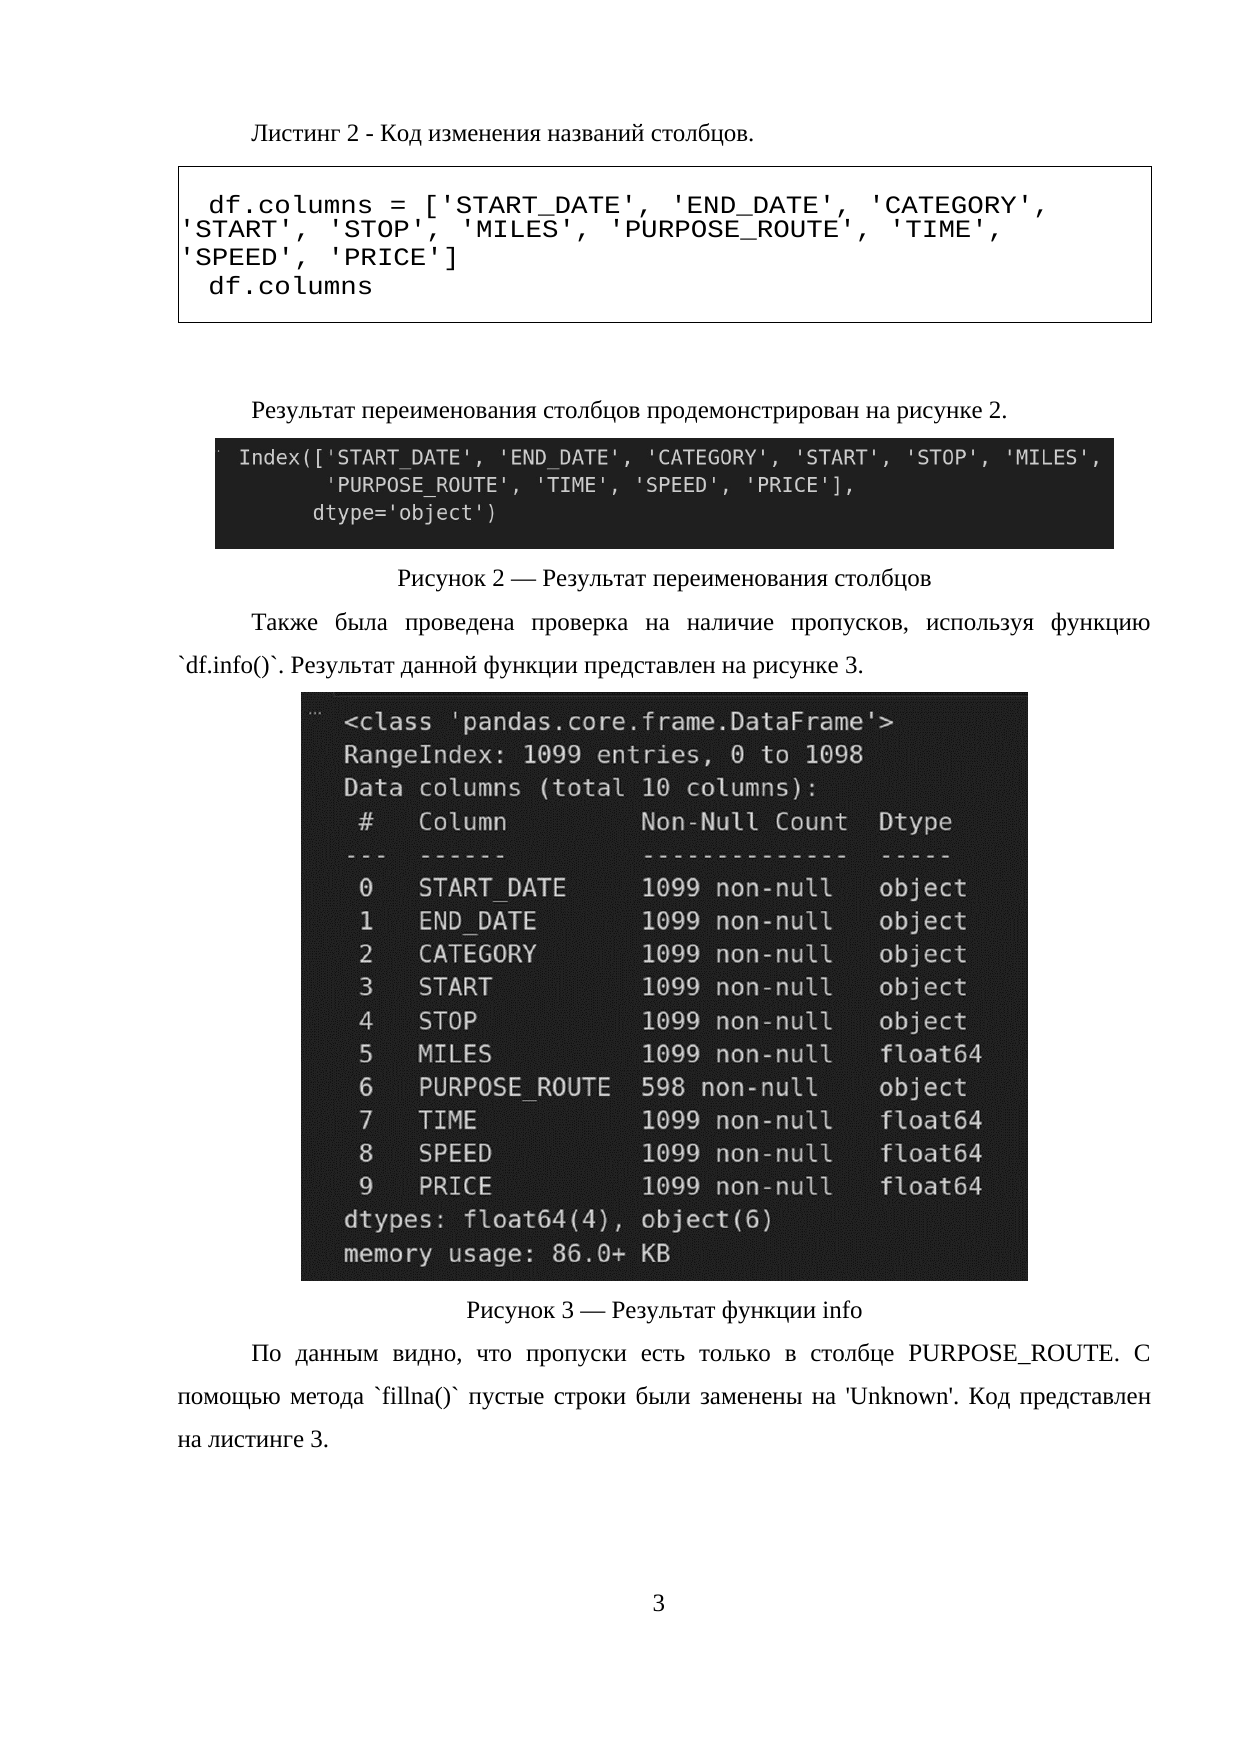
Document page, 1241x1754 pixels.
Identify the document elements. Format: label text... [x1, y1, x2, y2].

text По данным видно, что пропуски есть только в столбце PURPOSE_ROUTE. С помощью метода `fillna()` пустые строки были заменены на 'Unknown'. Код представлен на листинге 3. [177, 1338, 1152, 1453]
text Листинг 2 - Код изменения названий столбцов. [177, 118, 1152, 147]
picture [301, 692, 1028, 1281]
text Рисунок 2 — Результат переименования столбцов [177, 563, 1152, 592]
text Рисунок 3 — Результат функции info [177, 1295, 1152, 1324]
text Результат переименования столбцов продемонстрирован на рисунке 2. [177, 395, 1152, 424]
picture [215, 438, 1114, 549]
text Также была проведена проверка на наличие пропусков, используя функцию `df.info()`. Результат данной функции представлен на рисунке 3. [177, 607, 1152, 678]
